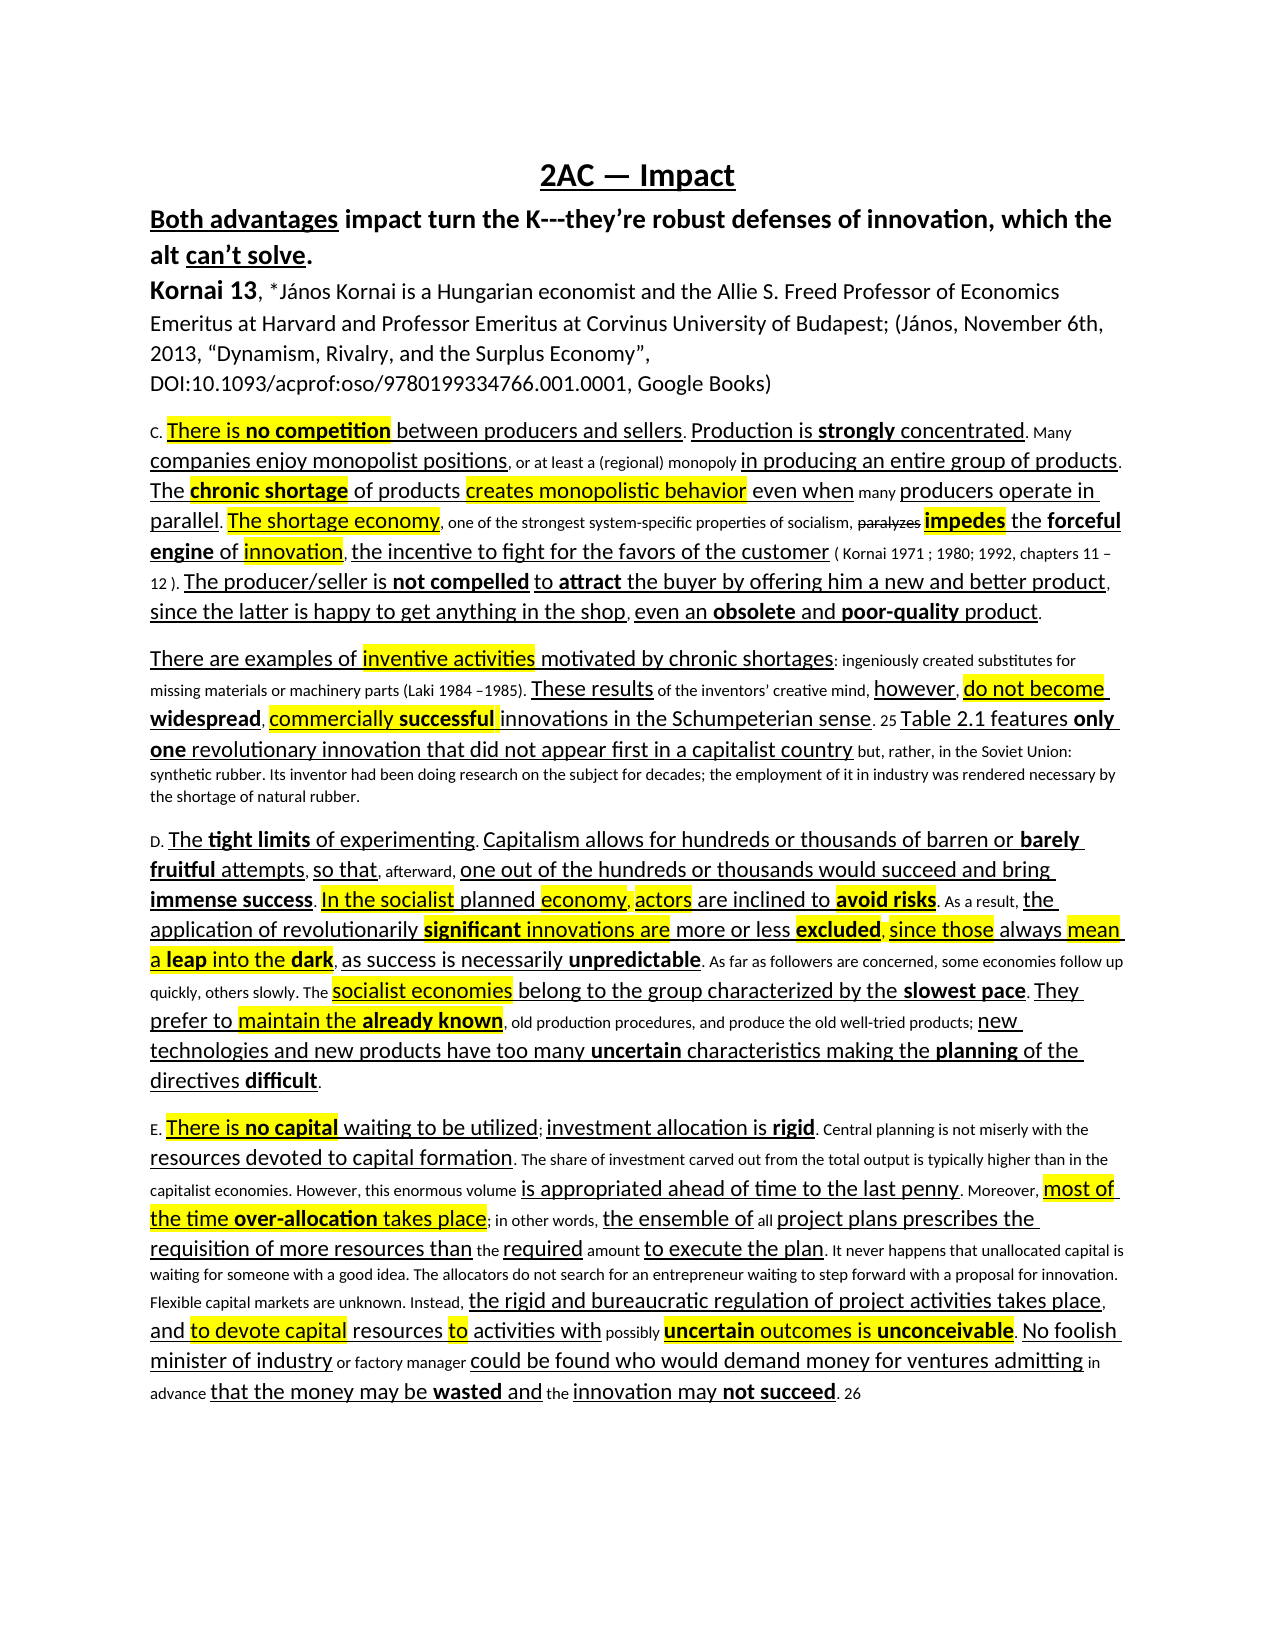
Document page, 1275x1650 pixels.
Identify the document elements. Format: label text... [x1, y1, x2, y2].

subtitle 2AC — Impact [150, 154, 1125, 195]
text E. There is no capital waiting to be utilized; investment allocation is rigid. Central planning is not miserly with the resources devoted to capital formation. The share of investment carved out from the total output is typically higher than in the capitalist economies. However, this enormous volume is appropriated ahead of time to the last penny. Moreover, most of the time over-allocation takes place; in other words, the ensemble of all project plans prescribes the requisition of more resources than the required amount to execute the plan. It never happens that unallocated capital is waiting for someone with a good idea. The allocators do not search for an entrepreneur waiting to step forward with a proposal for innovation. Flexible capital markets are unknown. Instead, the rigid and bureaucratic regulation of project activities takes place, and to devote capital resources to activities with possibly uncertain outcomes is unconceivable. No foolish minister of industry or factory manager could be found who would demand money for ventures admitting in advance that the money may be wasted and the innovation may not succeed. 26 [150, 1113, 1125, 1405]
text D. The tight limits of experimenting. Capitalism allows for hundreds or thousands of barren or barely fruitful attempts, so that, afterward, one out of the hundreds or thousands would succeed and bring immense success. In the socialist planned economy, actors are inclined to avoid risks. As a result, the application of revolutionarily significant innovations are more or less excluded, since those always mean a leap into the dark, as success is necessarily unpredictable. As far as followers are concerned, some economies follow up quickly, others slowly. The socialist economies belong to the group characterized by the slowest pace. They prefer to maintain the already known, old production procedures, and produce the old well-tried products; new technologies and new products have too many uncertain characteristics making the planning of the directives difficult. [150, 941, 1125, 1094]
text Kornai 13, *János Kornai is a Hungarian economist and the Allie S. Freed Professor of Economics Emeritus at Harvard and Professor Emeritus at Corvinus University of Budapest; (János, November 6th, 2013, “Dynamism, Rivalry, and the Surplus Economy”, DOI:10.1093/acprof:oso/9780199334766.001.0001, Google Books) [150, 273, 1125, 397]
text There are examples of inventive activities motivated by chronic shortages: ingeniously created substitutes for missing materials or machinery parts (Laki 1984 –1985). These results of the inventors’ creative mind, however, do not become widespread, commercially successful innovations in the Schumpeterian sense. 25 Table 2.1 features only one revolutionary innovation that did not appear first in a capitalist country but, rather, in the Soviet Union: synthetic rubber. Its inventor had been doing research on the subject for decades; the employment of it in industry was rendered necessary by the shortage of natural rubber. [150, 644, 1125, 807]
text D. The tight limits of experimenting. Capitalism allows for hundreds or thousands of barren or barely fruitful attempts, so that, afterward, one out of the hundreds or thousands would succeed and bring immense success. In the socialist planned economy, actors are inclined to avoid risks. As a result, the application of revolutionarily significant innovations are more or less excluded, since those always mean a leap into the dark, as success is necessarily unpredictable. As far as followers are concerned, some economies follow up quickly, others slowly. The socialist economies belong to the group characterized by the slowest pace. They prefer to maintain the already known, old production procedures, and produce the old well-tried products; new technologies and new products have too many uncertain characteristics making the planning of the directives difficult. [150, 825, 1125, 939]
text C. There is no competition between producers and sellers. Production is strongly concentrated. Many companies enjoy monopolist positions, or at least a (regional) monopoly in producing an entire group of products. The chronic shortage of products creates monopolistic behavior even when many producers operate in parallel. The shortage economy, one of the strongest system-specific properties of socialism, paralyzes impedes the forceful engine of innovation, the incentive to fight for the favors of the customer ( Kornai 1971 ; 1980; 1992, chapters 11 – 12 ). The producer/seller is not compelled to attract the buyer by offering him a new and better product, since the latter is happy to get anything in the shop, even an obsolete and poor-quality product. [150, 416, 1125, 625]
subtitle Both advantages impact turn the K---they’re robust defenses of innovation, which the alt can’t solve. [150, 202, 1125, 271]
